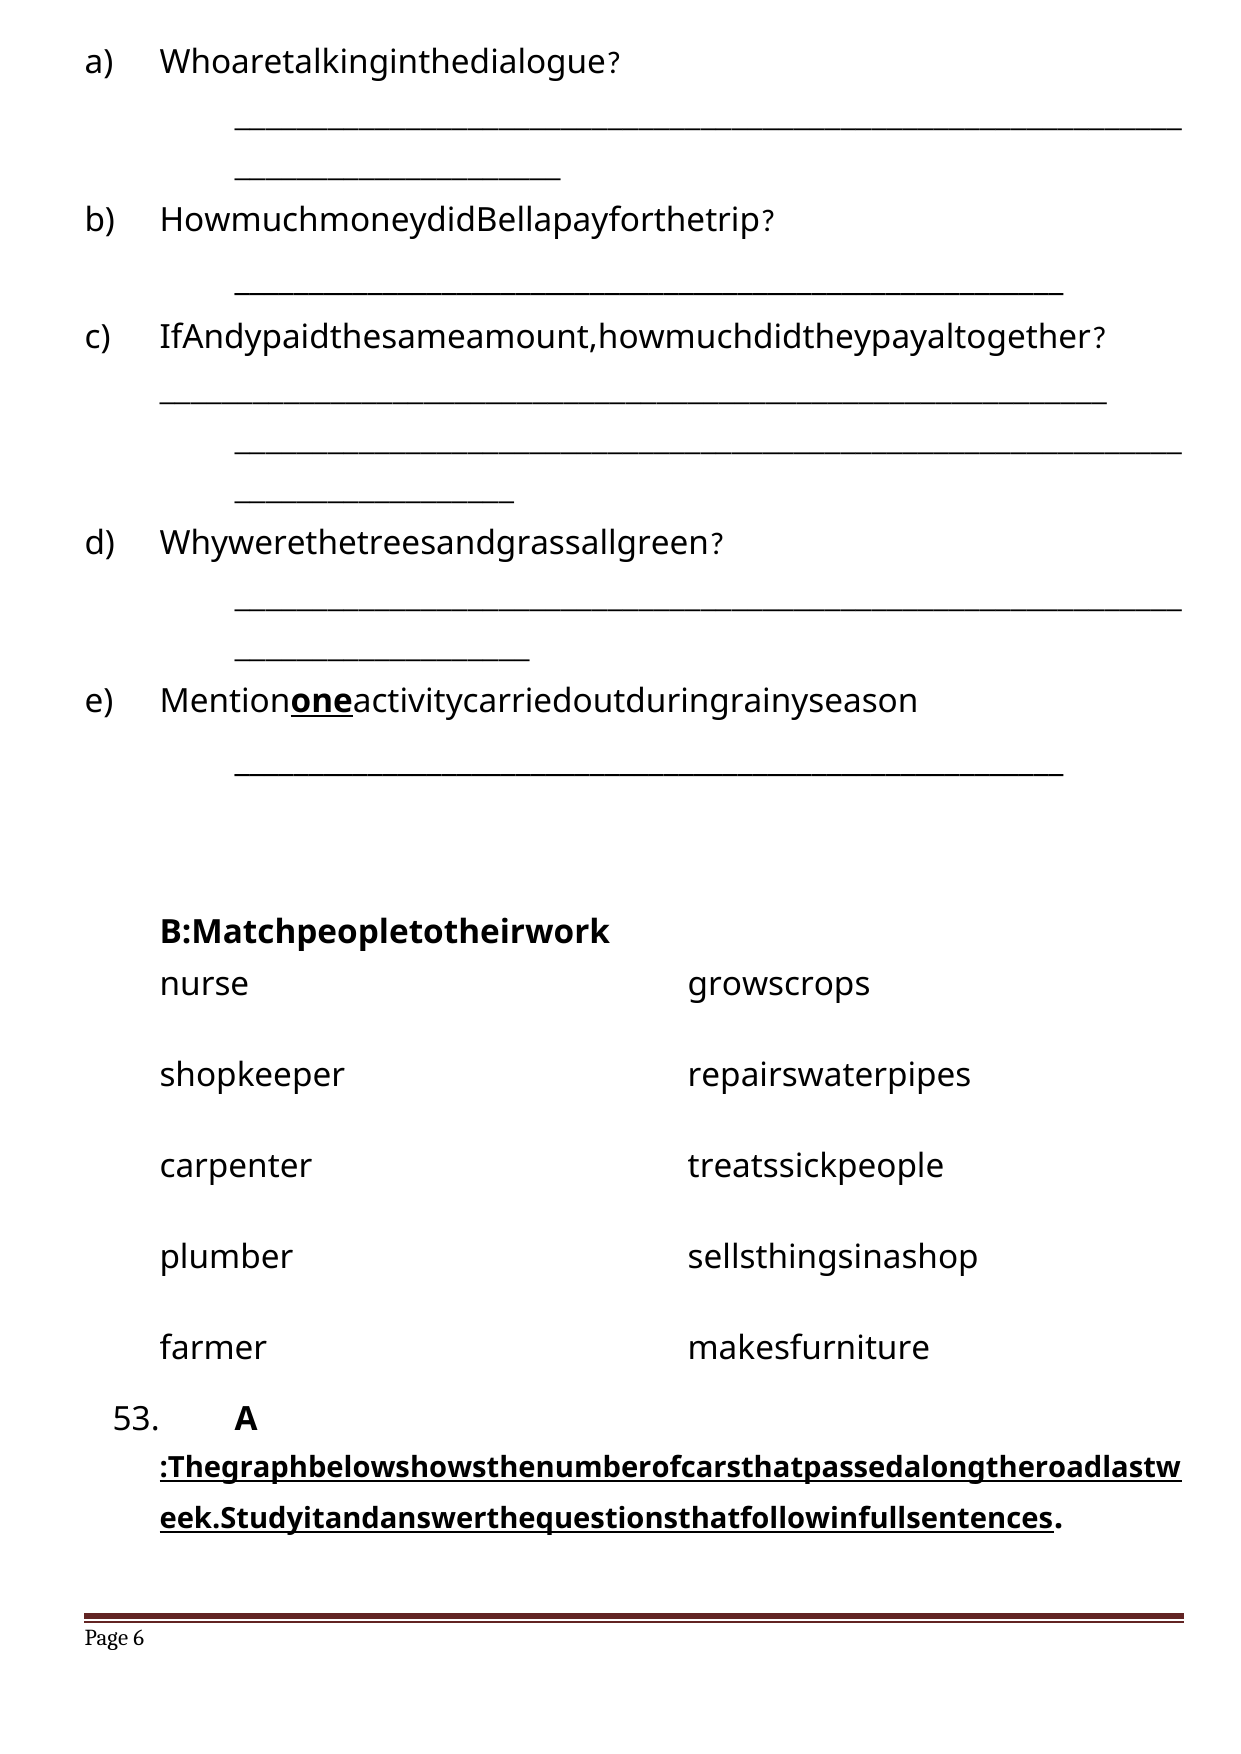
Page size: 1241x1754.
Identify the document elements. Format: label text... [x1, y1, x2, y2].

list ________________________________________________________ [234, 735, 1184, 781]
list Who are talking in the dialogue? [84, 37, 1184, 83]
list _______________________________________________________________________________ [234, 419, 1184, 507]
list __________________________________________________________________________________ [234, 96, 1184, 184]
table_header grows crops repairs water pipes treats sick people sells things in a shop makes furniture [676, 960, 1195, 1395]
list Mention one activity carried out during rainy season [84, 676, 1184, 722]
list A: The graph below shows the number of cars that passed along the road last week. Study it and answer the questions that follow in full sentences. [112, 1395, 1184, 1538]
list How much money did Bella pay for the trip? [84, 195, 1184, 241]
table_header nurse shopkeeper carpenter plumber farmer [148, 960, 676, 1395]
list Why were the trees and grass all green? [84, 518, 1184, 564]
list ________________________________________________________ [234, 254, 1184, 300]
list If Andy paid the same amount, how much did they pay altogether? _____________________________________________________________ [84, 313, 1184, 408]
text B: Match people to their work [159, 908, 1184, 953]
list ________________________________________________________________________________ [234, 577, 1184, 665]
